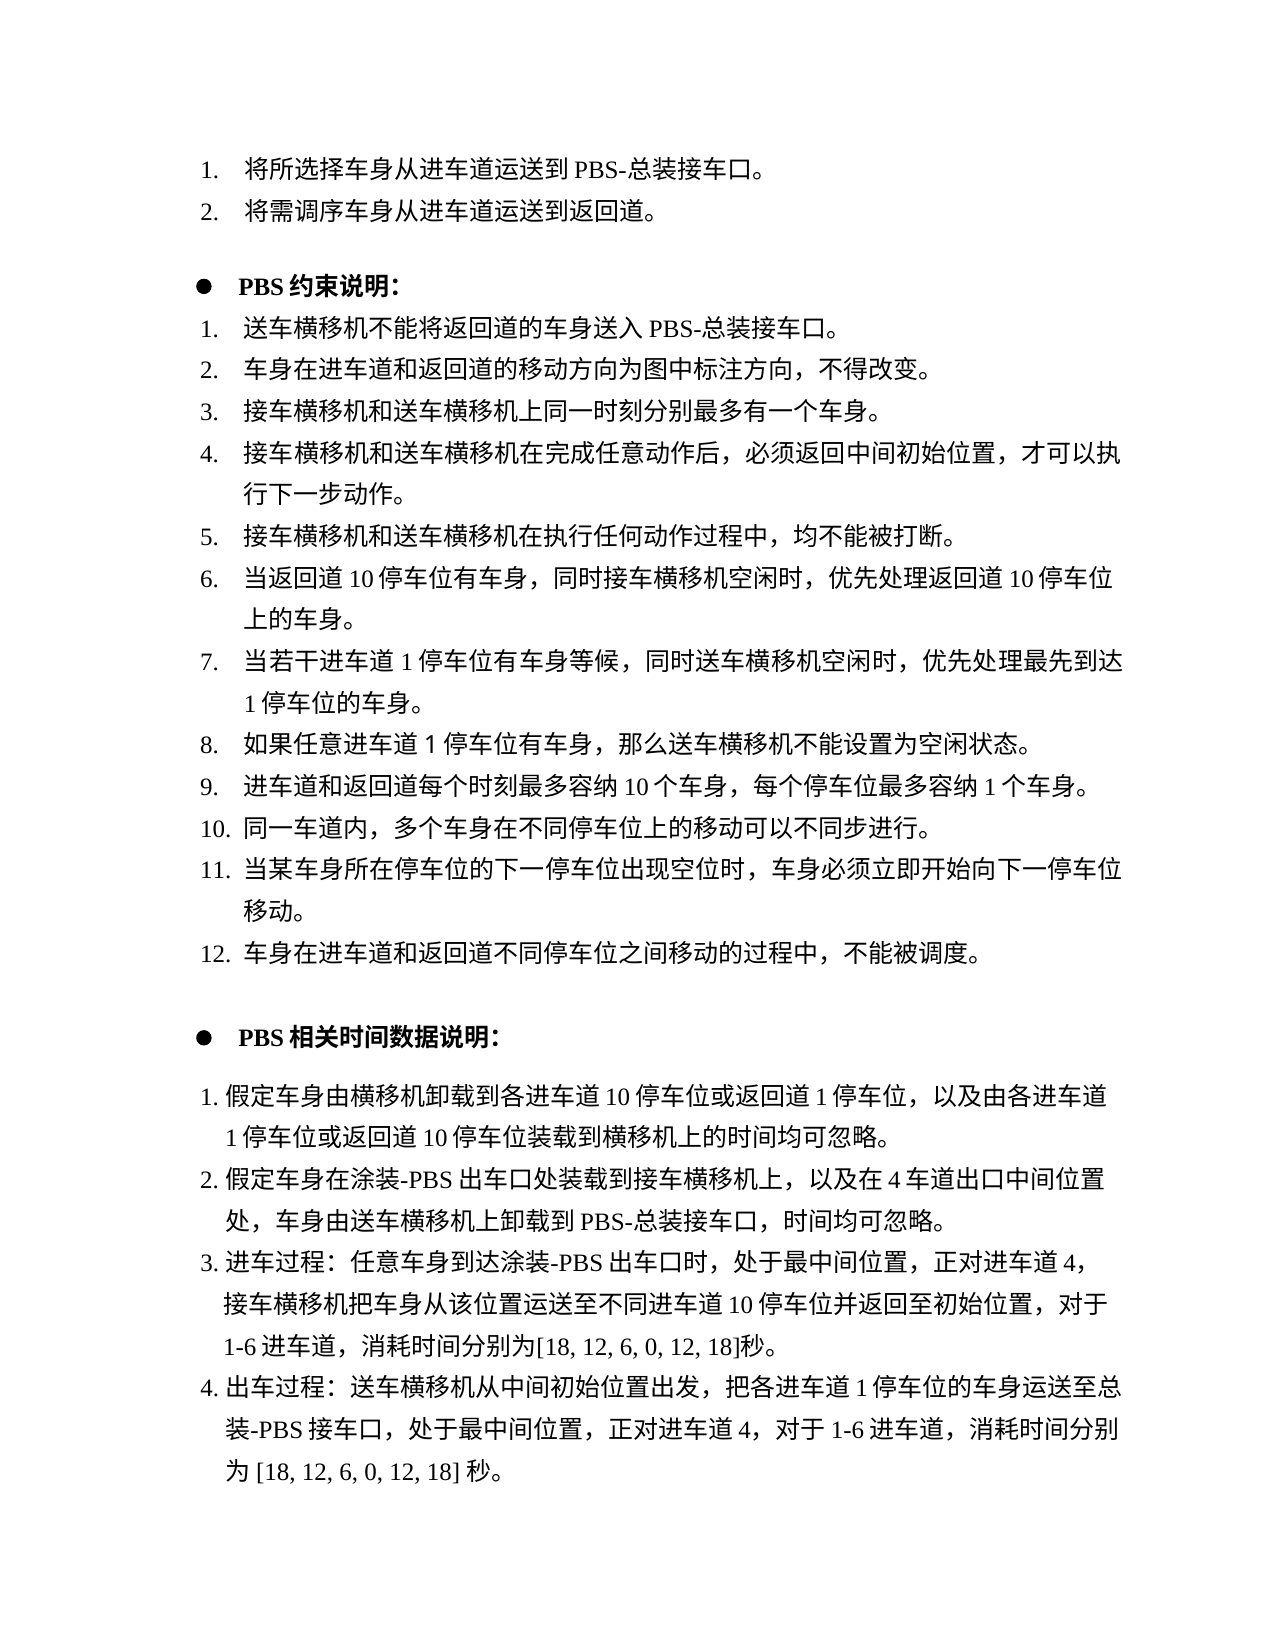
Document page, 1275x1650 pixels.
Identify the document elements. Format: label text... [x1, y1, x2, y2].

text 3. 进车过程：任意车身到达涂装-PBS出车口时，处于最中间位置，正对进车道4， [200, 1243, 1125, 1279]
text 2. 假定车身在涂装-PBS出车口处装载到接车横移机上，以及在4车道出口中间位置 [200, 1159, 1125, 1196]
list 同一车道内，多个车身在不同停车位上的移动可以不同步进行。 [200, 808, 1125, 844]
list PBS相关时间数据说明： [194, 1018, 1125, 1054]
list 将所选择车身从进车道运送到PBS-总装接车口。 [200, 150, 1125, 186]
text 4. 出车过程：送车横移机从中间初始位置出发，把各进车道1停车位的车身运送至总 [200, 1368, 1125, 1404]
list 当某车身所在停车位的下一停车位出现空位时，车身必须立即开始向下一停车位移动。 [200, 850, 1125, 928]
text 1. 假定车身由横移机卸载到各进车道10停车位或返回道1停车位，以及由各进车道 [200, 1076, 1125, 1112]
text 接车横移机把车身从该位置运送至不同进车道10停车位并返回至初始位置，对于 [173, 1284, 1125, 1321]
text 装-PBS接车口，处于最中间位置，正对进车道4，对于1-6进车道，消耗时间分别 [200, 1409, 1125, 1446]
text 为 [18, 12, 6, 0, 12, 18] 秒。 [200, 1451, 1125, 1487]
list 当若干进车道1停车位有车身等候，同时送车横移机空闲时，优先处理最先到达1停车位的车身。 [200, 641, 1125, 719]
list 进车道和返回道每个时刻最多容纳10个车身，每个停车位最多容纳1个车身。 [200, 766, 1125, 803]
list 接车横移机和送车横移机在完成任意动作后，必须返回中间初始位置，才可以执行下一步动作。 [200, 433, 1125, 511]
text 处，车身由送车横移机上卸载到PBS-总装接车口，时间均可忽略。 [200, 1201, 1125, 1237]
list 接车横移机和送车横移机上同一时刻分别最多有一个车身。 [200, 391, 1125, 428]
list 将需调序车身从进车道运送到返回道。 [200, 192, 1125, 228]
list 当返回道10停车位有车身，同时接车横移机空闲时，优先处理返回道10停车位上的车身。 [200, 558, 1125, 636]
text 12. 车身在进车道和返回道不同停车位之间移动的过程中，不能被调度。 [200, 933, 1125, 969]
text 1停车位或返回道10停车位装载到横移机上的时间均可忽略。 [150, 1118, 1125, 1154]
text 1-6进车道，消耗时间分别为[18, 12, 6, 0, 12, 18]秒。 [173, 1326, 1125, 1362]
list 接车横移机和送车横移机在执行任何动作过程中，均不能被打断。 [200, 516, 1125, 553]
list 如果任意进车道1停车位有车身，那么送车横移机不能设置为空闲状态。 [200, 725, 1125, 761]
list 送车横移机不能将返回道的车身送入PBS-总装接车口。 [200, 308, 1125, 344]
list 车身在进车道和返回道的移动方向为图中标注方向，不得改变。 [200, 350, 1125, 386]
list PBS约束说明： [194, 266, 1125, 303]
